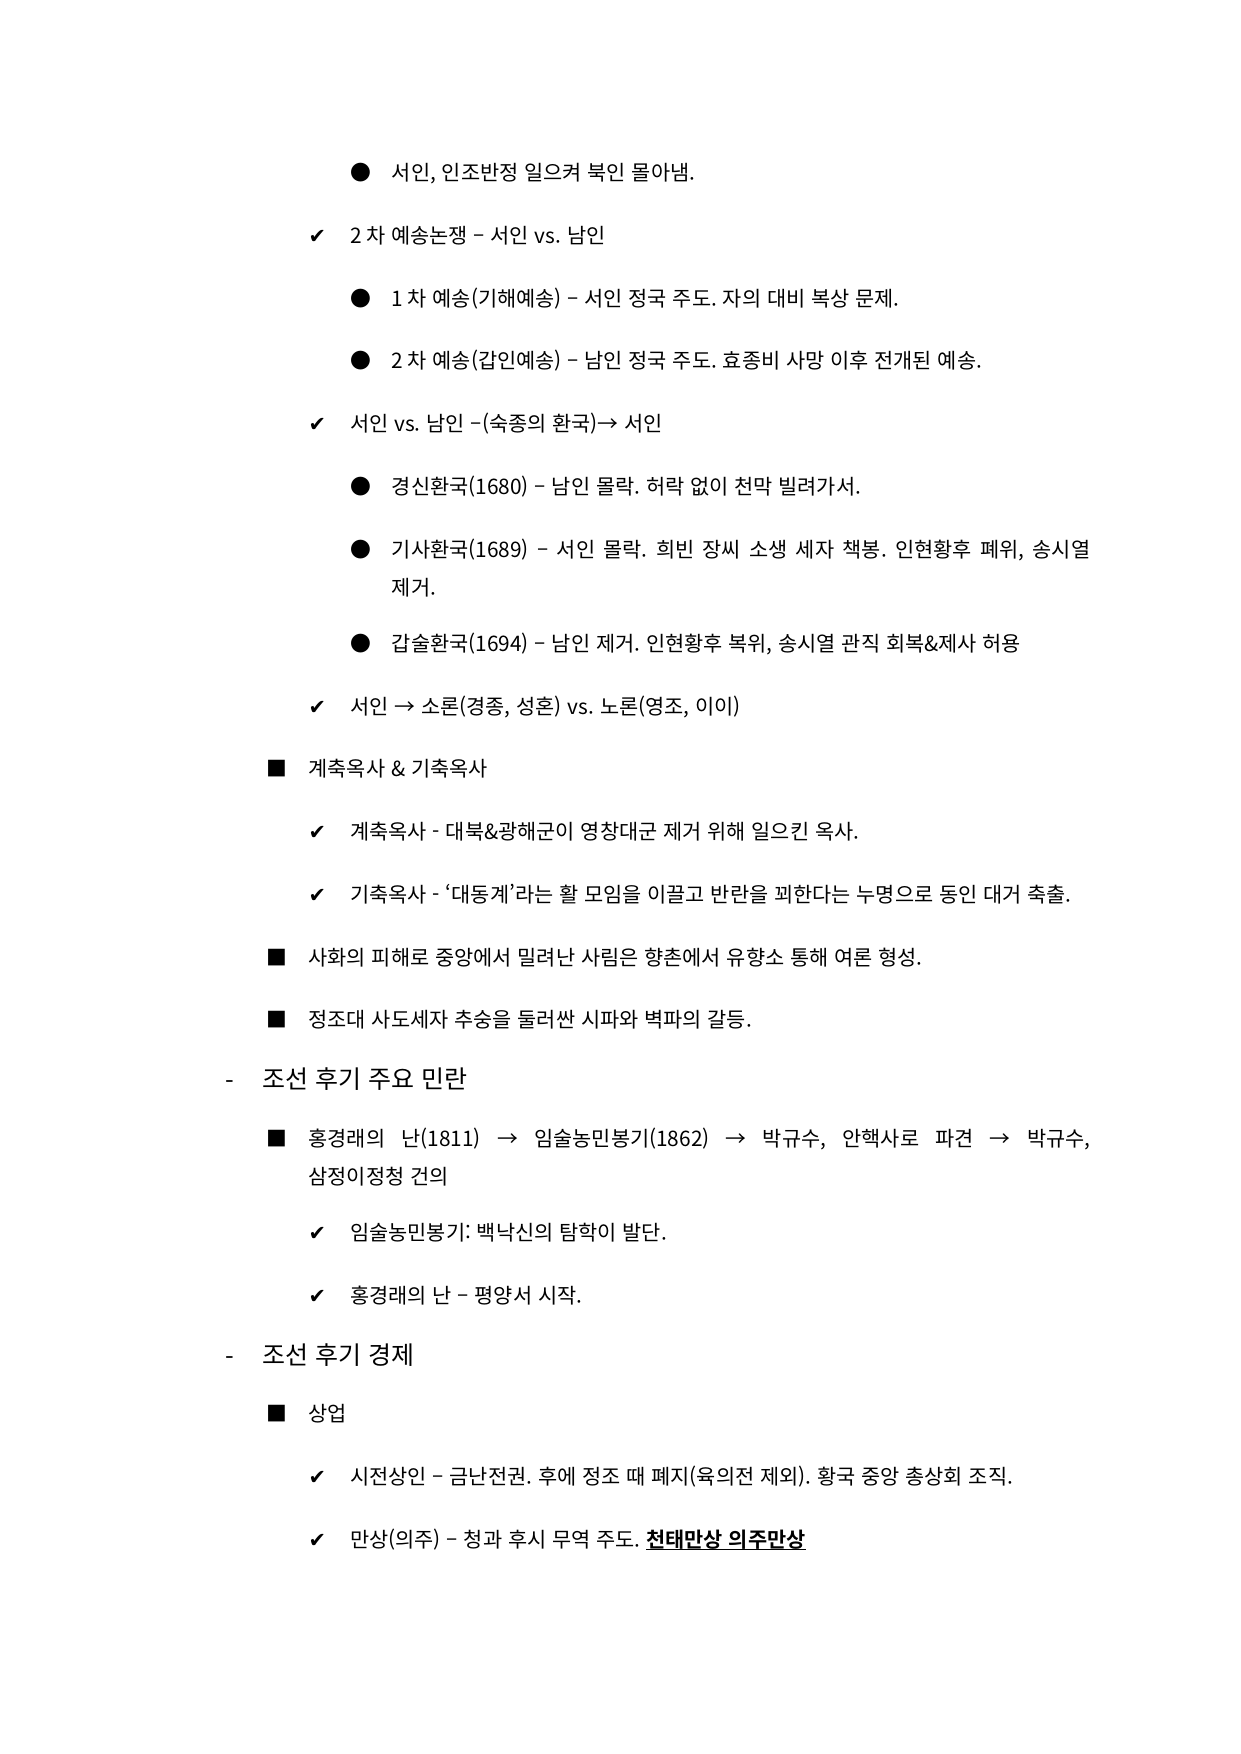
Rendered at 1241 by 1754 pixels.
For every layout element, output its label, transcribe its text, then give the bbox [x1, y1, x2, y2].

list 기사환국(1689) – 서인 몰락. 희빈 장씨 소생 세자 책봉. 인현황후 폐위, 송시열 제거. [350, 526, 1090, 602]
list 홍경래의 난(1811) → 임술농민봉기(1862) → 박규수, 안핵사로 파견 → 박규수, 삼정이정청 건의 [267, 1115, 1090, 1191]
list 조선 후기 경제 [225, 1335, 1090, 1371]
list 경신환국(1680) – 남인 몰락. 허락 없이 천막 빌려가서. [350, 463, 1090, 506]
list 홍경래의 난 – 평양서 시작. [308, 1272, 1090, 1315]
list 기축옥사 - ‘대동계’라는 활 모임을 이끌고 반란을 꾀한다는 누명으로 동인 대거 축출. [308, 871, 1090, 914]
list 임술농민봉기: 백낙신의 탐학이 발단. [308, 1210, 1090, 1252]
list 조선 후기 주요 민란 [225, 1059, 1090, 1096]
list 계축옥사 - 대북&광해군이 영창대군 제거 위해 일으킨 옥사. [308, 809, 1090, 851]
list 정조대 사도세자 추숭을 둘러싼 시파와 벽파의 갈등. [267, 997, 1090, 1039]
list 서인 vs. 남인 –(숙종의 환국)→ 서인 [308, 401, 1090, 443]
list 1차 예송(기해예송) – 서인 정국 주도. 자의 대비 복상 문제. [350, 275, 1090, 318]
list 서인 → 소론(경종, 성혼) vs. 노론(영조, 이이) [308, 683, 1090, 726]
list 서인, 인조반정 일으켜 북인 몰아냄. [350, 150, 1090, 193]
list 만상(의주) – 청과 후시 무역 주도. 천태만상 의주만상 [308, 1516, 1090, 1559]
list 상업 [267, 1391, 1090, 1433]
list 사화의 피해로 중앙에서 밀려난 사림은 향촌에서 유향소 통해 여론 형성. [267, 934, 1090, 977]
list 갑술환국(1694) – 남인 제거. 인현황후 복위, 송시열 관직 회복&제사 허용 [350, 621, 1090, 663]
list 계축옥사 & 기축옥사 [267, 746, 1090, 789]
list 시전상인 – 금난전권. 후에 정조 때 폐지(육의전 제외). 황국 중앙 총상회 조직. [308, 1453, 1090, 1496]
list 2차 예송논쟁 – 서인 vs. 남인 [308, 213, 1090, 255]
list 2차 예송(갑인예송) – 남인 정국 주도. 효종비 사망 이후 전개된 예송. [350, 338, 1090, 381]
